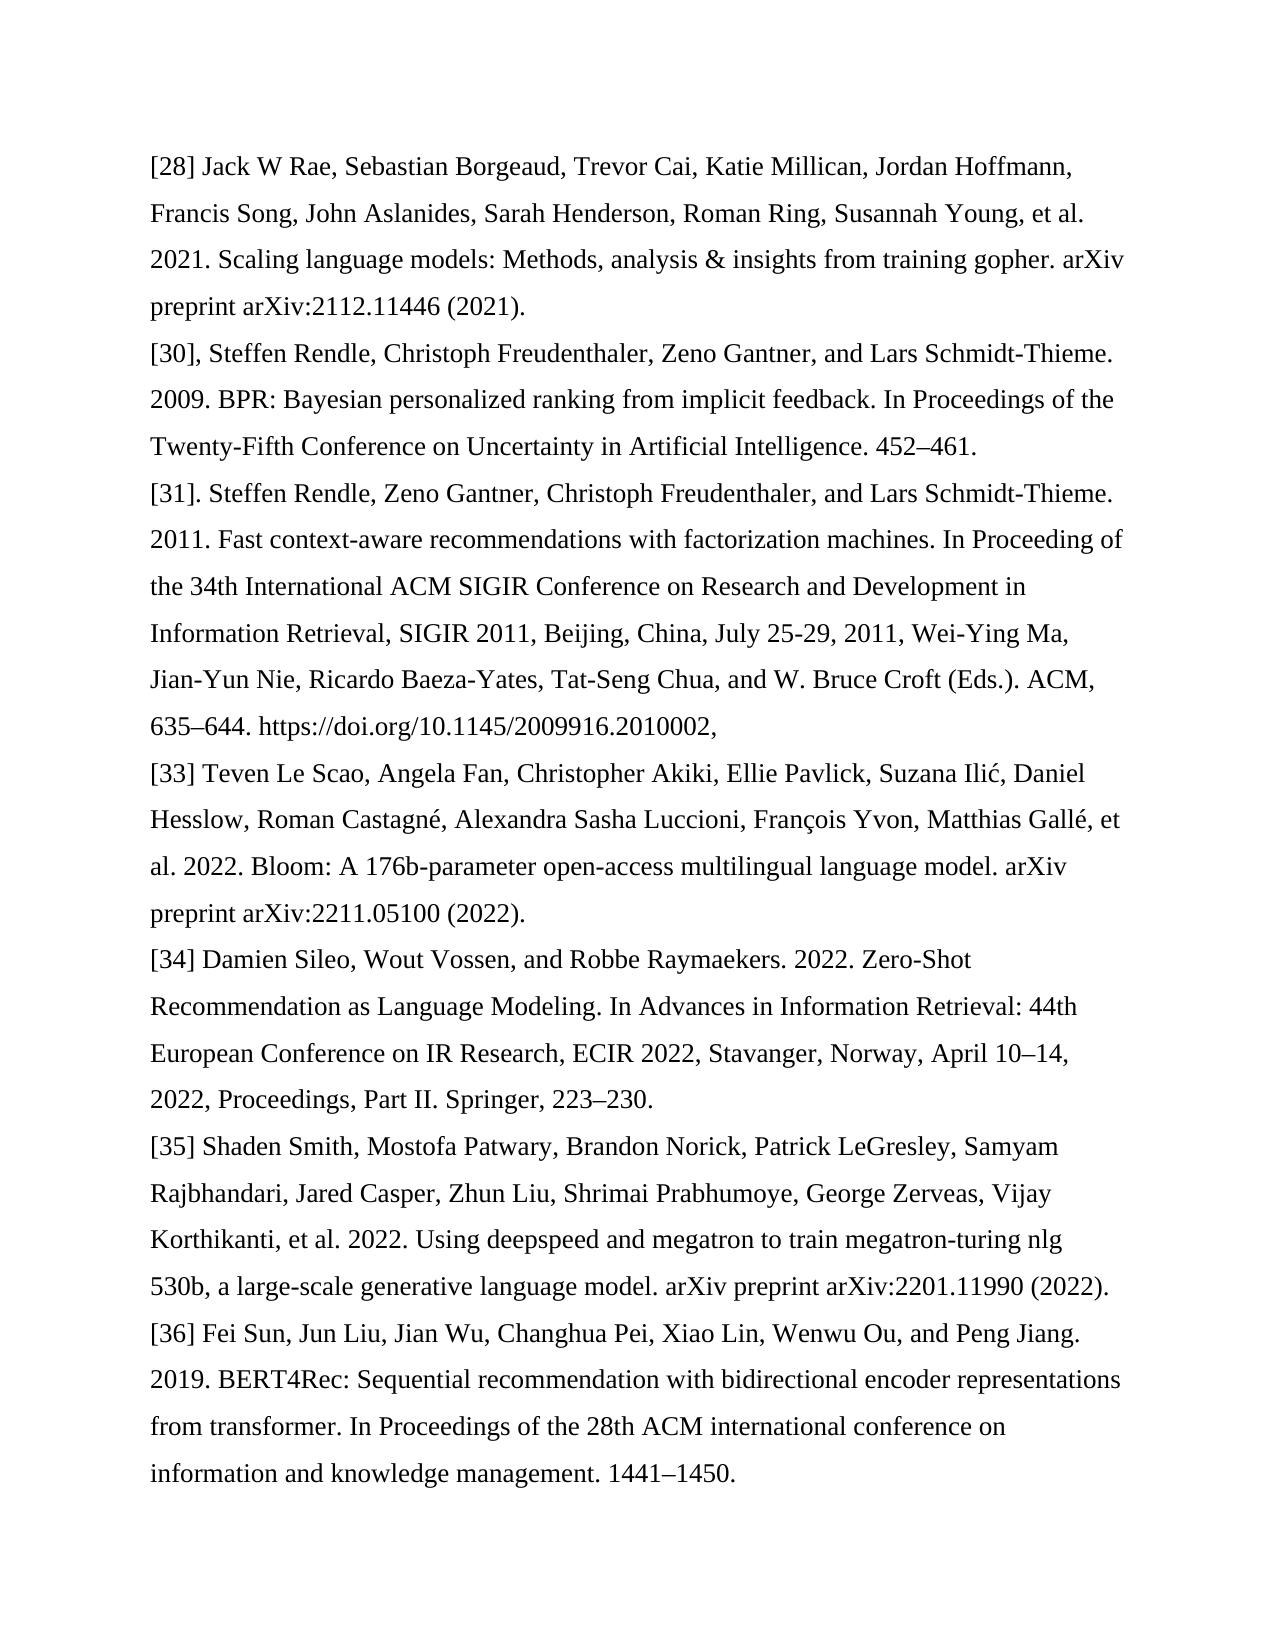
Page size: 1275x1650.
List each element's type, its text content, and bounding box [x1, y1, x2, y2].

text [36] Fei Sun, Jun Liu, Jian Wu, Changhua Pei, Xiao Lin, Wenwu Ou, and Peng Jiang. 2019. BERT4Rec: Sequential recommendation with bidirectional encoder representations from transformer. In Proceedings of the 28th ACM international conference on information and knowledge management. 1441–1450. [150, 1317, 1125, 1488]
text [28] Jack W Rae, Sebastian Borgeaud, Trevor Cai, Katie Millican, Jordan Hoffmann, Francis Song, John Aslanides, Sarah Henderson, Roman Ring, Susannah Young, et al. 2021. Scaling language models: Methods, analysis & insights from training gopher. arXiv preprint arXiv:2112.11446 (2021). [150, 150, 1125, 321]
text [34] Damien Sileo, Wout Vossen, and Robbe Raymaekers. 2022. Zero-Shot Recommendation as Language Modeling. In Advances in Information Retrieval: 44th European Conference on IR Research, ECIR 2022, Stavanger, Norway, April 10–14, 2022, Proceedings, Part II. Springer, 223–230. [150, 943, 1125, 1114]
text [30], Steffen Rendle, Christoph Freudenthaler, Zeno Gantner, and Lars Schmidt-Thieme. 2009. BPR: Bayesian personalized ranking from implicit feedback. In Proceedings of the Twenty-Fifth Conference on Uncertainty in Artificial Intelligence. 452–461. [150, 337, 1125, 461]
text [35] Shaden Smith, Mostofa Patwary, Brandon Norick, Patrick LeGresley, Samyam Rajbhandari, Jared Casper, Zhun Liu, Shrimai Prabhumoye, George Zerveas, Vijay Korthikanti, et al. 2022. Using deepspeed and megatron to train megatron-turing nlg 530b, a large-scale generative language model. arXiv preprint arXiv:2201.11990 (2022). [150, 1130, 1125, 1301]
text [33] Teven Le Scao, Angela Fan, Christopher Akiki, Ellie Pavlick, Suzana Ilić, Daniel Hesslow, Roman Castagné, Alexandra Sasha Luccioni, François Yvon, Matthias Gallé, et al. 2022. Bloom: A 176b-parameter open-access multilingual language model. arXiv preprint arXiv:2211.05100 (2022). [150, 757, 1125, 928]
text [31]. Steffen Rendle, Zeno Gantner, Christoph Freudenthaler, and Lars Schmidt-Thieme. 2011. Fast context-aware recommendations with factorization machines. In Proceeding of the 34th International ACM SIGIR Conference on Research and Development in Information Retrieval, SIGIR 2011, Beijing, China, July 25-29, 2011, Wei-Ying Ma, Jian-Yun Nie, Ricardo Baeza-Yates, Tat-Seng Chua, and W. Bruce Croft (Eds.). ACM, 635–644. https://doi.org/10.1145/2009916.2010002, [150, 477, 1125, 741]
